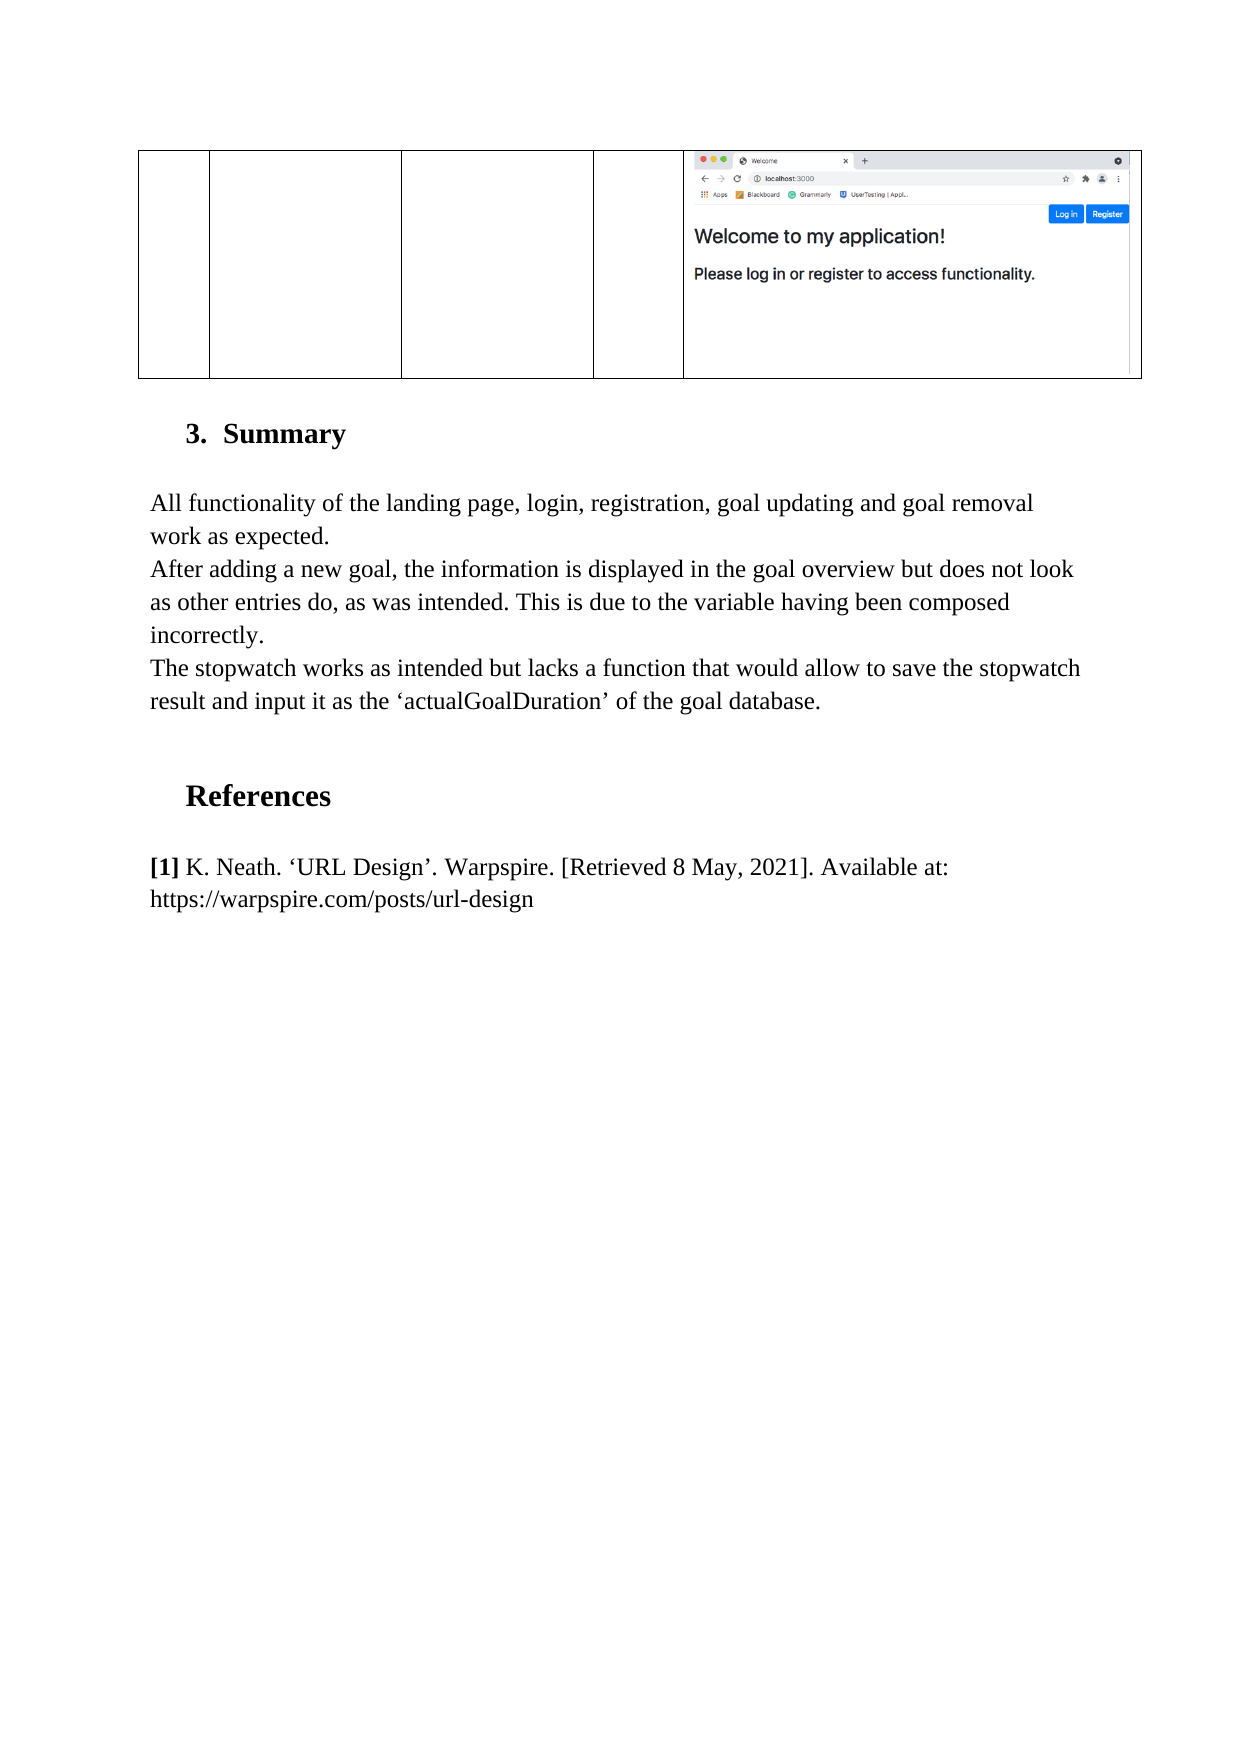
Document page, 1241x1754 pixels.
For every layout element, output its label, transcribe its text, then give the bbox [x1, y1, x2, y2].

table_cell [139, 151, 209, 378]
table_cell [210, 151, 401, 378]
text The stopwatch works as intended but lacks a function that would allow to save the stopwatch result and input it as the ‘actualGoalDuration’ of the goal database. [150, 653, 1090, 715]
table_cell [684, 151, 1141, 378]
text [1] K. Neath. ‘URL Design’. Warpspire. [Retrieved 8 May, 2021]. Available at: https://warpspire.com/posts/url-design [150, 852, 1090, 913]
table_cell OK [594, 151, 683, 378]
subtitle Summary [185, 417, 1090, 450]
text All functionality of the landing page, login, registration, goal updating and goal removal work as expected. [150, 488, 1090, 550]
picture [694, 151, 1130, 374]
subtitle References [150, 777, 1090, 813]
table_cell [402, 151, 593, 378]
text After adding a new goal, the information is displayed in the goal overview but does not look as other entries do, as was intended. This is due to the variable having been composed incorrectly. [150, 554, 1090, 649]
